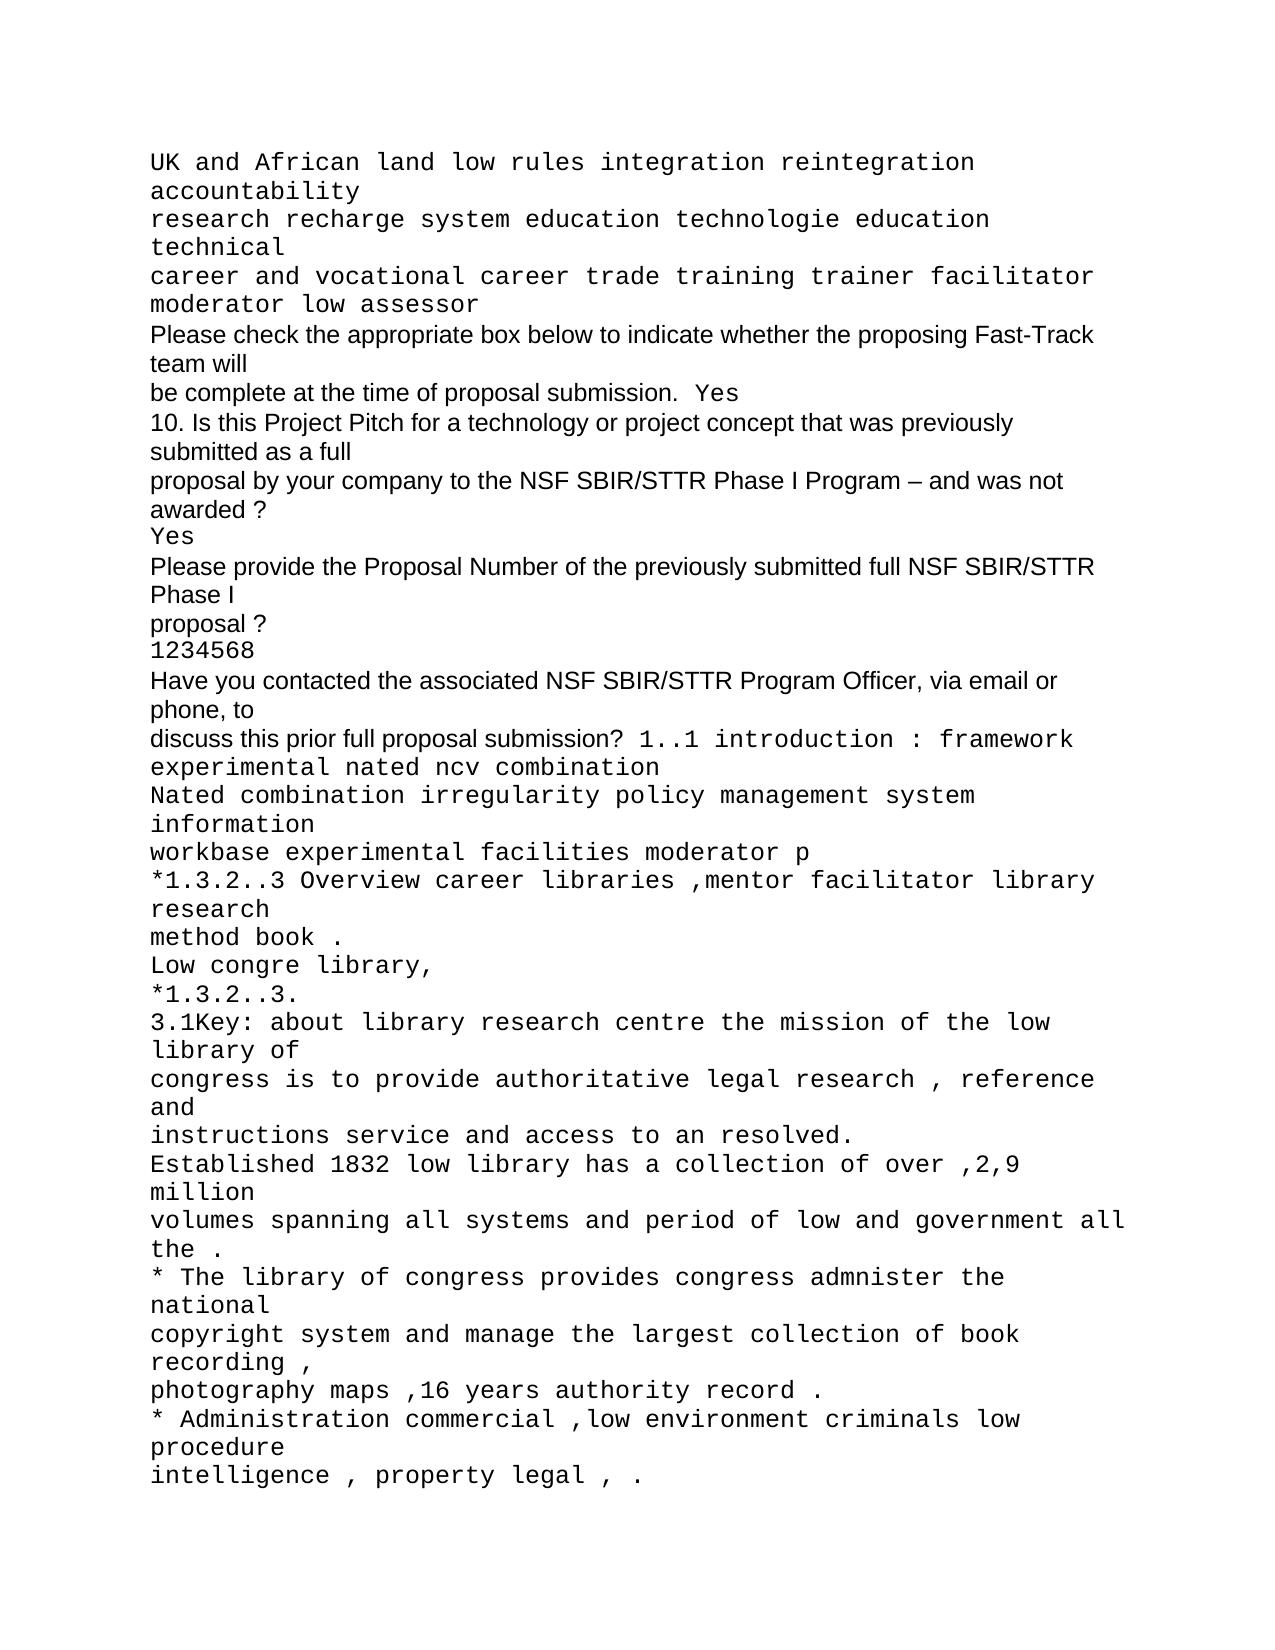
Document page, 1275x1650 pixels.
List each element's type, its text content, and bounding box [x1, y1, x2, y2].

text Established 1832 low library has a collection of over ,2,9 million [150, 1151, 1125, 1208]
text UK and African land low rules integration reintegration accountability [150, 150, 1125, 207]
text photography maps ,16 years authority record . [150, 1378, 1125, 1406]
text instructions service and access to an resolved. [150, 1123, 1125, 1151]
text * Administration commercial ,low environment criminals low procedure [150, 1406, 1125, 1463]
text copyright system and manage the largest collection of book recording , [150, 1321, 1125, 1378]
text intelligence , property legal , . [150, 1463, 1125, 1491]
text * The library of congress provides congress admnister the national [150, 1265, 1125, 1321]
text moderator low assessor [150, 292, 1125, 320]
text congress is to provide authoritative legal research , reference and [150, 1066, 1125, 1123]
text Please check the appropriate box below to indicate whether the proposing Fast-Track team will [150, 320, 1125, 377]
text *1.3.2..3 Overview career libraries ,mentor facilitator library research [150, 868, 1125, 925]
text Low congre library, [150, 953, 1125, 981]
text Please provide the Proposal Number of the previously submitted full NSF SBIR/STTR Phase I [150, 552, 1125, 609]
text be complete at the time of proposal submission. Yes [150, 377, 1125, 408]
text research recharge system education technologie education technical [150, 207, 1125, 263]
text Have you contacted the associated NSF SBIR/STTR Program Officer, via email or phone, to [150, 666, 1125, 724]
text Yes [150, 523, 1125, 552]
text workbase experimental facilities moderator p [150, 840, 1125, 868]
text *1.3.2..3. [150, 981, 1125, 1010]
text 1234568 [150, 638, 1125, 666]
text method book . [150, 925, 1125, 953]
text discuss this prior full proposal submission? 1..1 introduction : framework experimental nated ncv combination [150, 724, 1125, 783]
text career and vocational career trade training trainer facilitator [150, 263, 1125, 292]
text proposal by your company to the NSF SBIR/STTR Phase I Program – and was not awarded ? [150, 466, 1125, 523]
text volumes spanning all systems and period of low and government all the . [150, 1208, 1125, 1265]
text proposal ? [150, 609, 1125, 638]
text 10. Is this Project Pitch for a technology or project concept that was previously submitted as a full [150, 408, 1125, 466]
text 3.1Key: about library research centre the mission of the low library of [150, 1010, 1125, 1066]
text Nated combination irregularity policy management system information [150, 783, 1125, 840]
